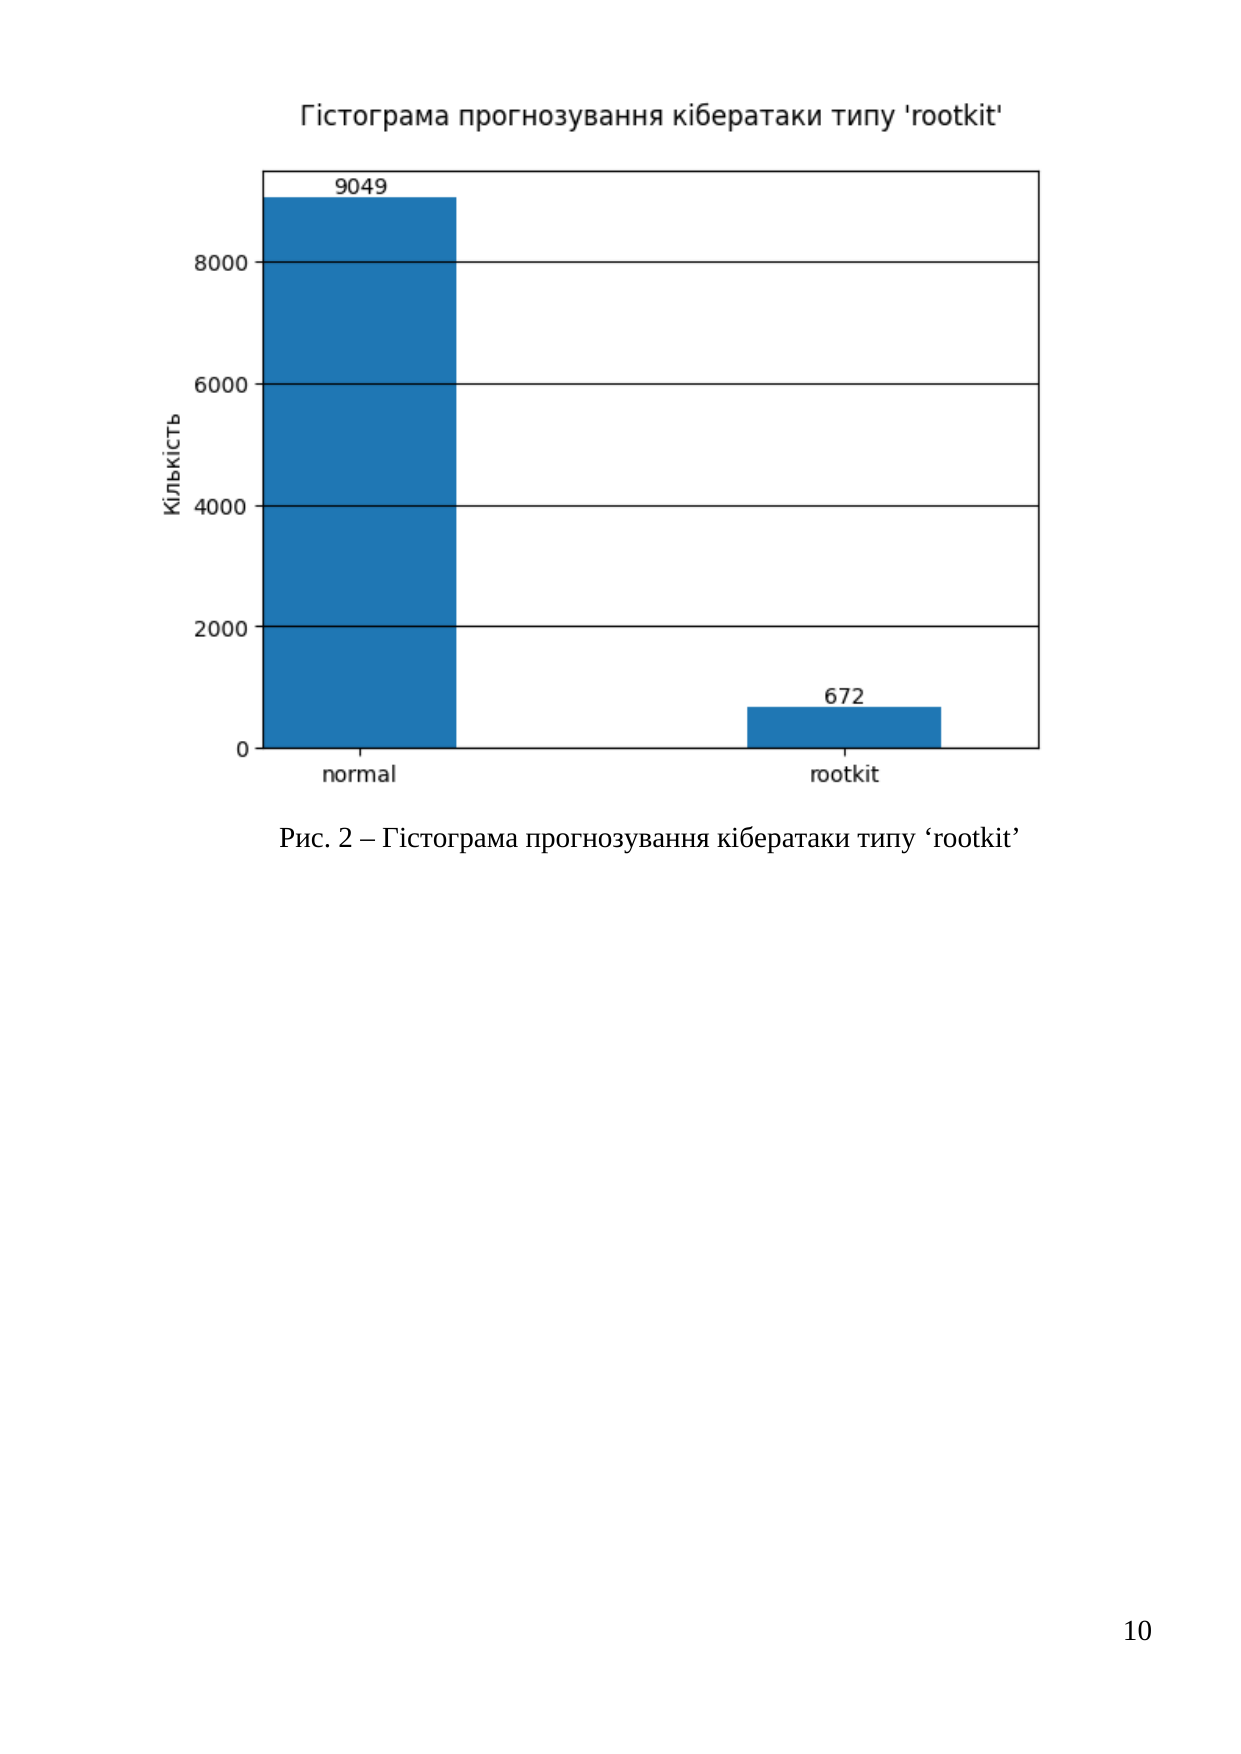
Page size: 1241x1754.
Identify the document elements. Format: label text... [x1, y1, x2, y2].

picture [147, 88, 1054, 801]
text Рис. 2 – Гістограма прогнозування кібератаки типу ‘rootkit’ [148, 820, 1152, 854]
